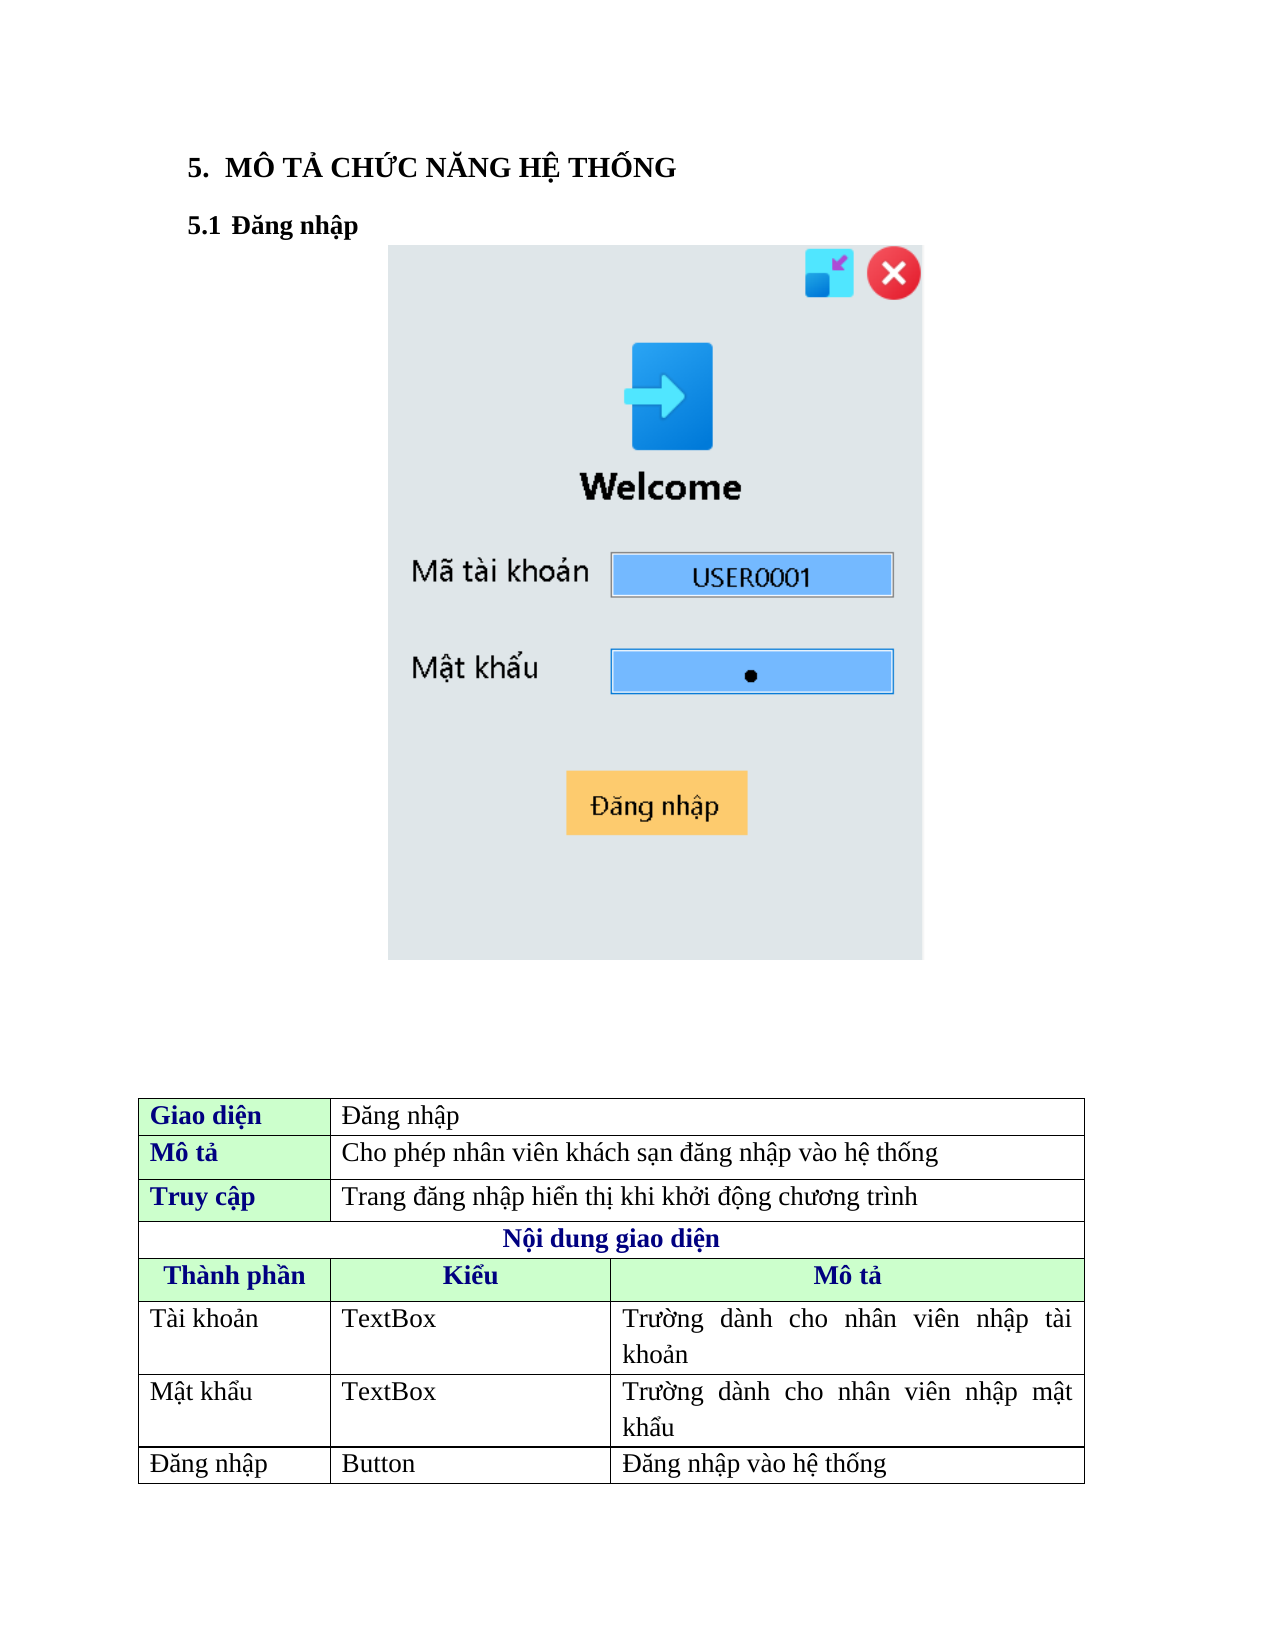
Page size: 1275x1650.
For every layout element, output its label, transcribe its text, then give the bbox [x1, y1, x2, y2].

table_cell Thành phần [139, 1259, 330, 1301]
table_cell Mô tả [611, 1259, 1084, 1301]
subtitle Đăng nhập [187, 209, 1125, 241]
table_cell Đăng nhập vào hệ thống [611, 1448, 1084, 1483]
table_cell Trường dành cho nhân viên nhập tài khoản [611, 1302, 1084, 1374]
table_cell TextBox [331, 1302, 610, 1374]
table_cell Button [331, 1448, 610, 1483]
table_cell Đăng nhập [139, 1448, 330, 1483]
table_cell Nội dung giao diện [139, 1222, 1084, 1258]
picture [388, 245, 925, 960]
table_cell TextBox [331, 1375, 610, 1446]
table_cell Cho phép nhân viên khách sạn đăng nhập vào hệ thống [331, 1136, 1084, 1179]
table_header Giao diện [139, 1099, 330, 1135]
table_cell Trang đăng nhập hiển thị khi khởi động chương trình [331, 1180, 1084, 1221]
table_header Đăng nhập [331, 1099, 1084, 1135]
table_cell Trường dành cho nhân viên nhập mật khẩu [611, 1375, 1084, 1446]
table_cell Truy cập [139, 1180, 330, 1221]
table_cell Tài khoản [139, 1302, 330, 1374]
table_cell Mật khẩu [139, 1375, 330, 1446]
subtitle MÔ TẢ CHỨC NĂNG HỆ THỐNG [187, 150, 1125, 183]
table_cell Kiểu [331, 1259, 610, 1301]
table_cell Mô tả [139, 1136, 330, 1179]
